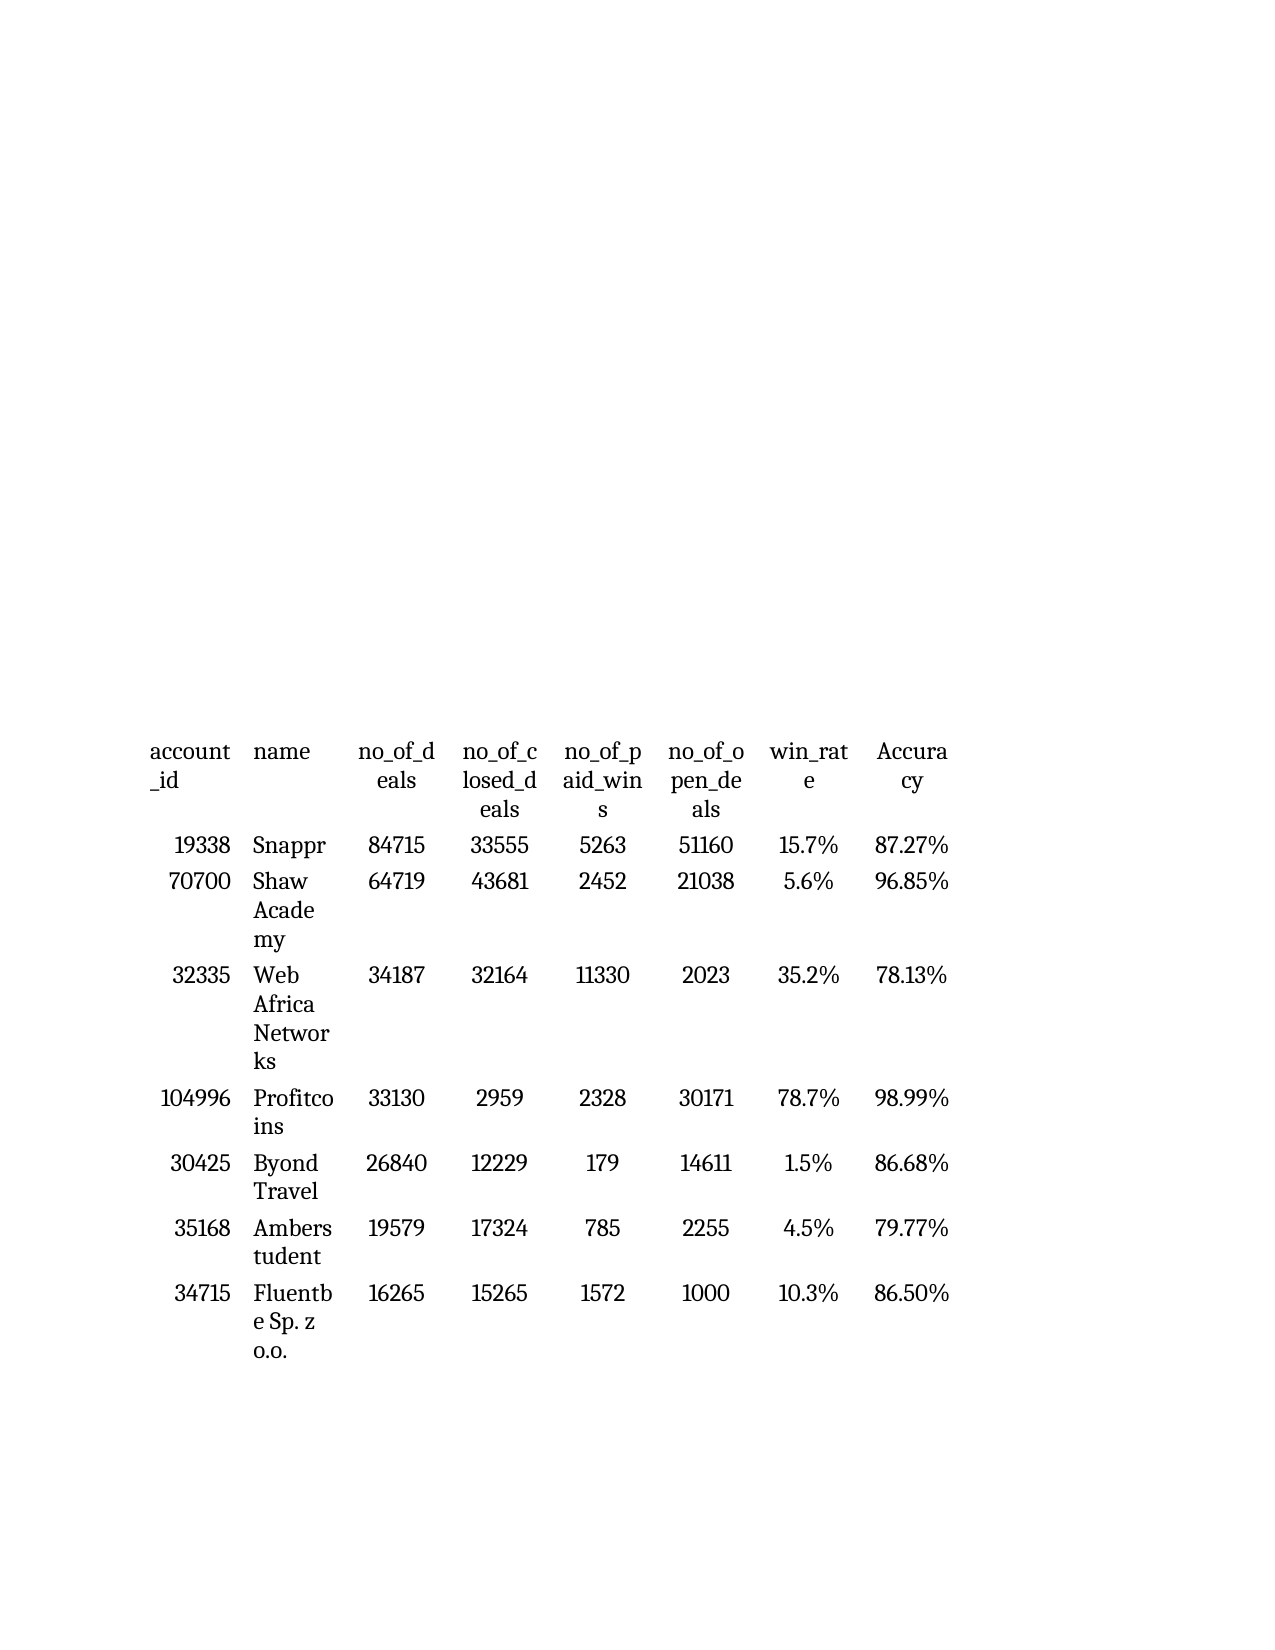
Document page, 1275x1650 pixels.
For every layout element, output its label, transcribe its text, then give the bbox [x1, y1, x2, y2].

table_cell 19579 [345, 1210, 448, 1275]
table_cell 34187 [345, 957, 448, 1080]
table_cell 21038 [654, 864, 757, 957]
table_cell Amberstudent [242, 1210, 345, 1275]
table_cell 98.99% [861, 1080, 964, 1145]
table_cell 11330 [551, 957, 654, 1080]
table_cell 19338 [139, 827, 242, 863]
table_cell 2023 [654, 957, 757, 1080]
table_cell 179 [551, 1145, 654, 1210]
table_cell 33130 [345, 1080, 448, 1145]
table_cell 86.50% [861, 1275, 964, 1368]
table_cell 32335 [139, 957, 242, 1080]
table_header account_id [139, 734, 242, 827]
table_header no_of_paid_wins [551, 734, 654, 827]
table_header Accuracy [861, 734, 964, 827]
table_header no_of_deals [345, 734, 448, 827]
table_cell 51160 [654, 827, 757, 863]
table_cell 2452 [551, 864, 654, 957]
table_cell Web Africa Networks [242, 957, 345, 1080]
table_header win_rate [758, 734, 861, 827]
table_cell 5.6% [758, 864, 861, 957]
table_header no_of_closed_deals [448, 734, 551, 827]
table_cell 79.77% [861, 1210, 964, 1275]
table_cell 14611 [654, 1145, 757, 1210]
table_cell 15265 [448, 1275, 551, 1368]
table_cell 26840 [345, 1145, 448, 1210]
table_cell Shaw Academy [242, 864, 345, 957]
table_cell 43681 [448, 864, 551, 957]
table_cell 4.5% [758, 1210, 861, 1275]
table_cell 70700 [139, 864, 242, 957]
table_cell 2328 [551, 1080, 654, 1145]
table_cell 5263 [551, 827, 654, 863]
table_header no_of_open_deals [654, 734, 757, 827]
table_cell 10.3% [758, 1275, 861, 1368]
table_cell Profitcoins [242, 1080, 345, 1145]
table_cell 78.13% [861, 957, 964, 1080]
table_cell 35.2% [758, 957, 861, 1080]
table_header name [242, 734, 345, 827]
table_cell 2255 [654, 1210, 757, 1275]
table_cell 15.7% [758, 827, 861, 863]
table_cell 64719 [345, 864, 448, 957]
table_cell 32164 [448, 957, 551, 1080]
table_cell 84715 [345, 827, 448, 863]
table_cell 104996 [139, 1080, 242, 1145]
table_cell 96.85% [861, 864, 964, 957]
table_cell Snappr [242, 827, 345, 863]
table_cell 1.5% [758, 1145, 861, 1210]
table_cell 2959 [448, 1080, 551, 1145]
table_cell Byond Travel [242, 1145, 345, 1210]
table_cell 78.7% [758, 1080, 861, 1145]
table_cell 86.68% [861, 1145, 964, 1210]
table_cell 1572 [551, 1275, 654, 1368]
table_cell 17324 [448, 1210, 551, 1275]
table_cell 12229 [448, 1145, 551, 1210]
table_cell 30425 [139, 1145, 242, 1210]
table_cell 1000 [654, 1275, 757, 1368]
table_cell 33555 [448, 827, 551, 863]
table_cell 35168 [139, 1210, 242, 1275]
table_cell 34715 [139, 1275, 242, 1368]
table_cell Fluentbe Sp. z o.o. [242, 1275, 345, 1368]
table_cell 30171 [654, 1080, 757, 1145]
table_cell 87.27% [861, 827, 964, 863]
table_cell 16265 [345, 1275, 448, 1368]
table_cell 785 [551, 1210, 654, 1275]
